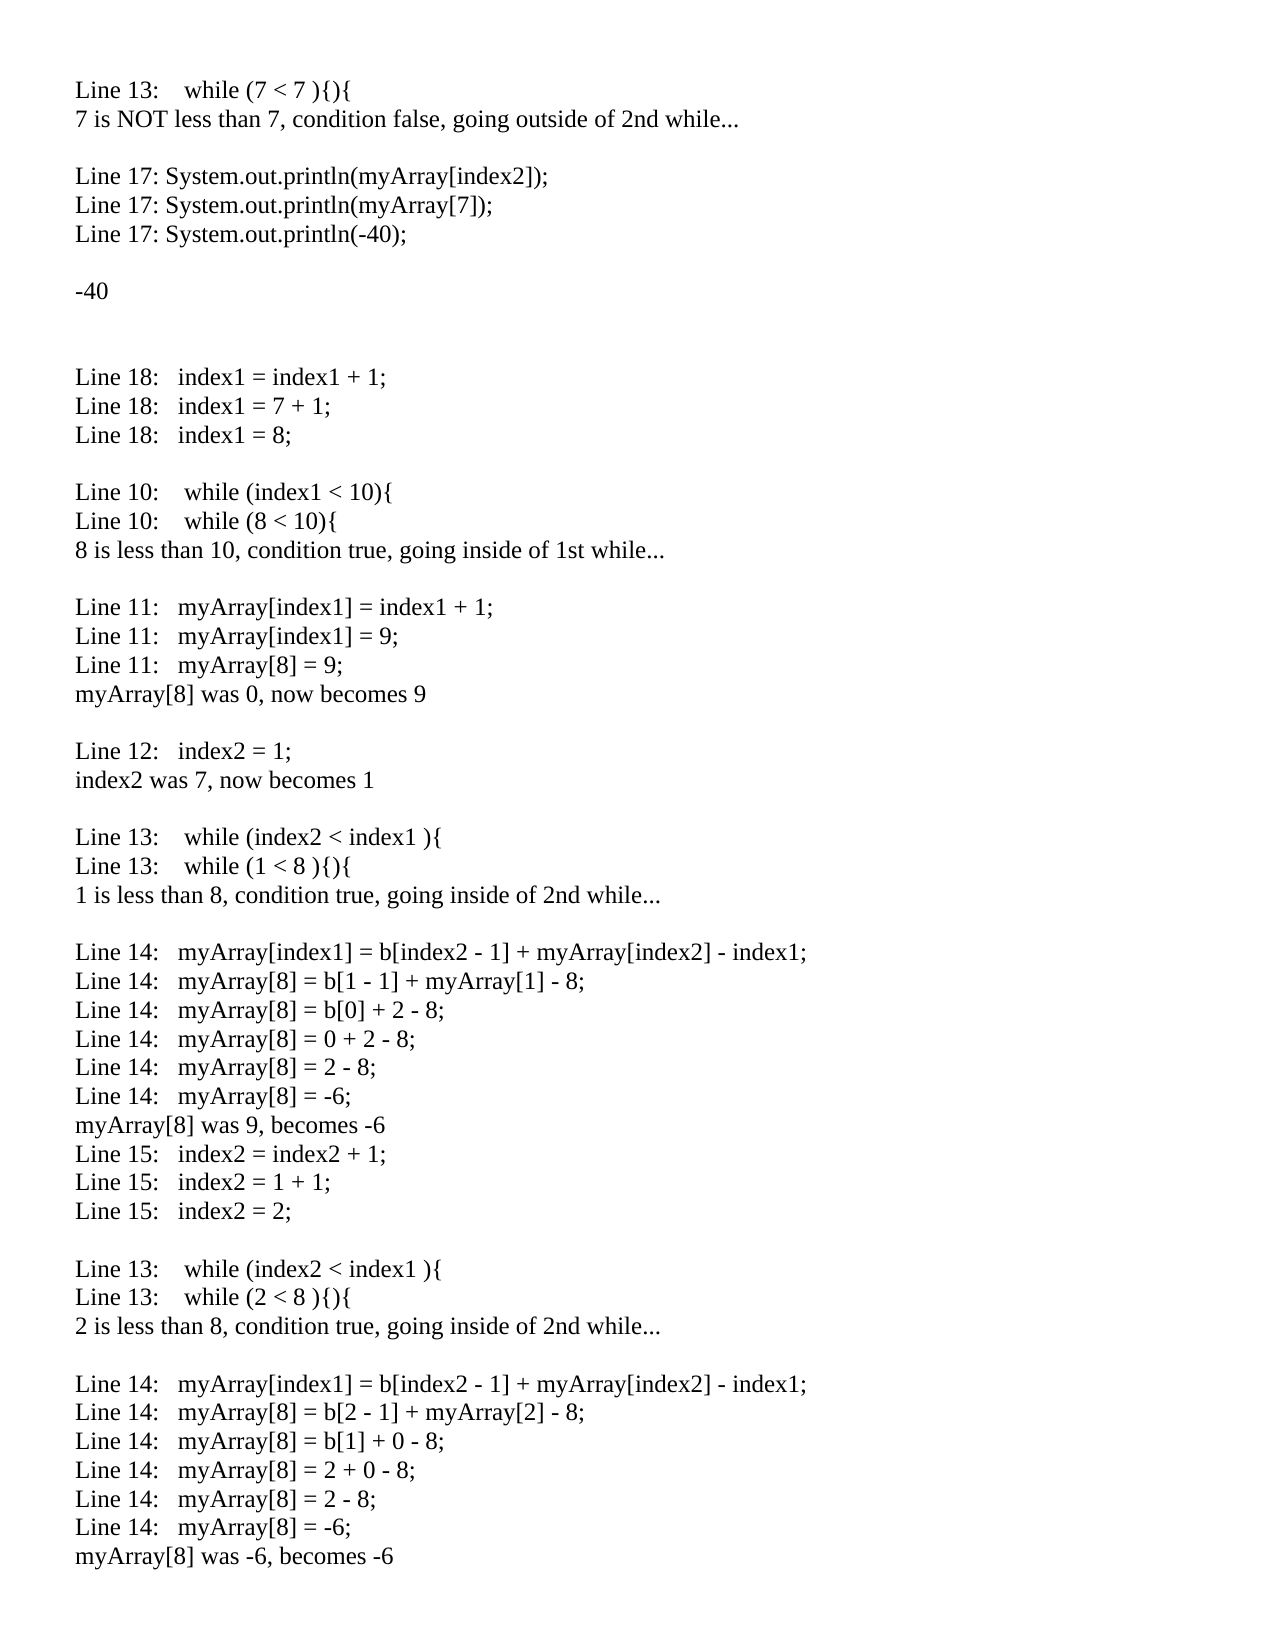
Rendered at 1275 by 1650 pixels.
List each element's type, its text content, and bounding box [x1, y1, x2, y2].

text Line 11: myArray[index1] = 9; [75, 621, 1200, 650]
text Line 18: index1 = 8; [75, 420, 1200, 449]
text Line 14: myArray[8] = b[1 - 1] + myArray[1] - 8; [75, 966, 1200, 995]
text Line 14: myArray[8] = -6; [75, 1081, 1200, 1110]
text Line 18: index1 = index1 + 1; [75, 362, 1200, 391]
text Line 17: System.out.println(myArray[index2]); [75, 161, 1200, 190]
text Line 10: while (8 < 10){ [75, 506, 1200, 535]
text 2 is less than 8, condition true, going inside of 2nd while... [75, 1311, 1200, 1340]
text Line 18: index1 = 7 + 1; [75, 391, 1200, 420]
text Line 13: while (1 < 8 ){){ [75, 851, 1200, 880]
text Line 14: myArray[8] = -6; [75, 1512, 1200, 1541]
text Line 15: index2 = 2; [75, 1196, 1200, 1225]
text Line 15: index2 = 1 + 1; [75, 1167, 1200, 1196]
text -40 [75, 276, 1200, 305]
text myArray[8] was 9, becomes -6 [75, 1110, 1200, 1139]
text Line 14: myArray[8] = 2 - 8; [75, 1052, 1200, 1081]
text Line 15: index2 = index2 + 1; [75, 1139, 1200, 1167]
text Line 14: myArray[8] = 2 - 8; [75, 1484, 1200, 1512]
text 1 is less than 8, condition true, going inside of 2nd while... [75, 880, 1200, 909]
text 8 is less than 10, condition true, going inside of 1st while... [75, 535, 1200, 564]
text Line 14: myArray[index1] = b[index2 - 1] + myArray[index2] - index1; [75, 1369, 1200, 1397]
text Line 11: myArray[index1] = index1 + 1; [75, 592, 1200, 621]
text index2 was 7, now becomes 1 [75, 765, 1200, 794]
text Line 14: myArray[8] = 0 + 2 - 8; [75, 1024, 1200, 1052]
text Line 17: System.out.println(-40); [75, 219, 1200, 247]
text Line 10: while (index1 < 10){ [75, 477, 1200, 506]
text Line 14: myArray[8] = b[1] + 0 - 8; [75, 1426, 1200, 1455]
text Line 17: System.out.println(myArray[7]); [75, 190, 1200, 219]
text Line 13: while (2 < 8 ){){ [75, 1282, 1200, 1311]
text Line 14: myArray[8] = 2 + 0 - 8; [75, 1455, 1200, 1484]
text Line 12: index2 = 1; [75, 736, 1200, 765]
text Line 13: while (index2 < index1 ){ [75, 1254, 1200, 1282]
text Line 13: while (7 < 7 ){){ [75, 75, 1200, 104]
text 7 is NOT less than 7, condition false, going outside of 2nd while... [75, 104, 1200, 132]
text myArray[8] was 0, now becomes 9 [75, 679, 1200, 707]
text myArray[8] was -6, becomes -6 [75, 1541, 1200, 1570]
text Line 13: while (index2 < index1 ){ [75, 822, 1200, 851]
text Line 14: myArray[8] = b[0] + 2 - 8; [75, 995, 1200, 1024]
text Line 14: myArray[8] = b[2 - 1] + myArray[2] - 8; [75, 1397, 1200, 1426]
text Line 11: myArray[8] = 9; [75, 650, 1200, 679]
text Line 14: myArray[index1] = b[index2 - 1] + myArray[index2] - index1; [75, 937, 1200, 966]
